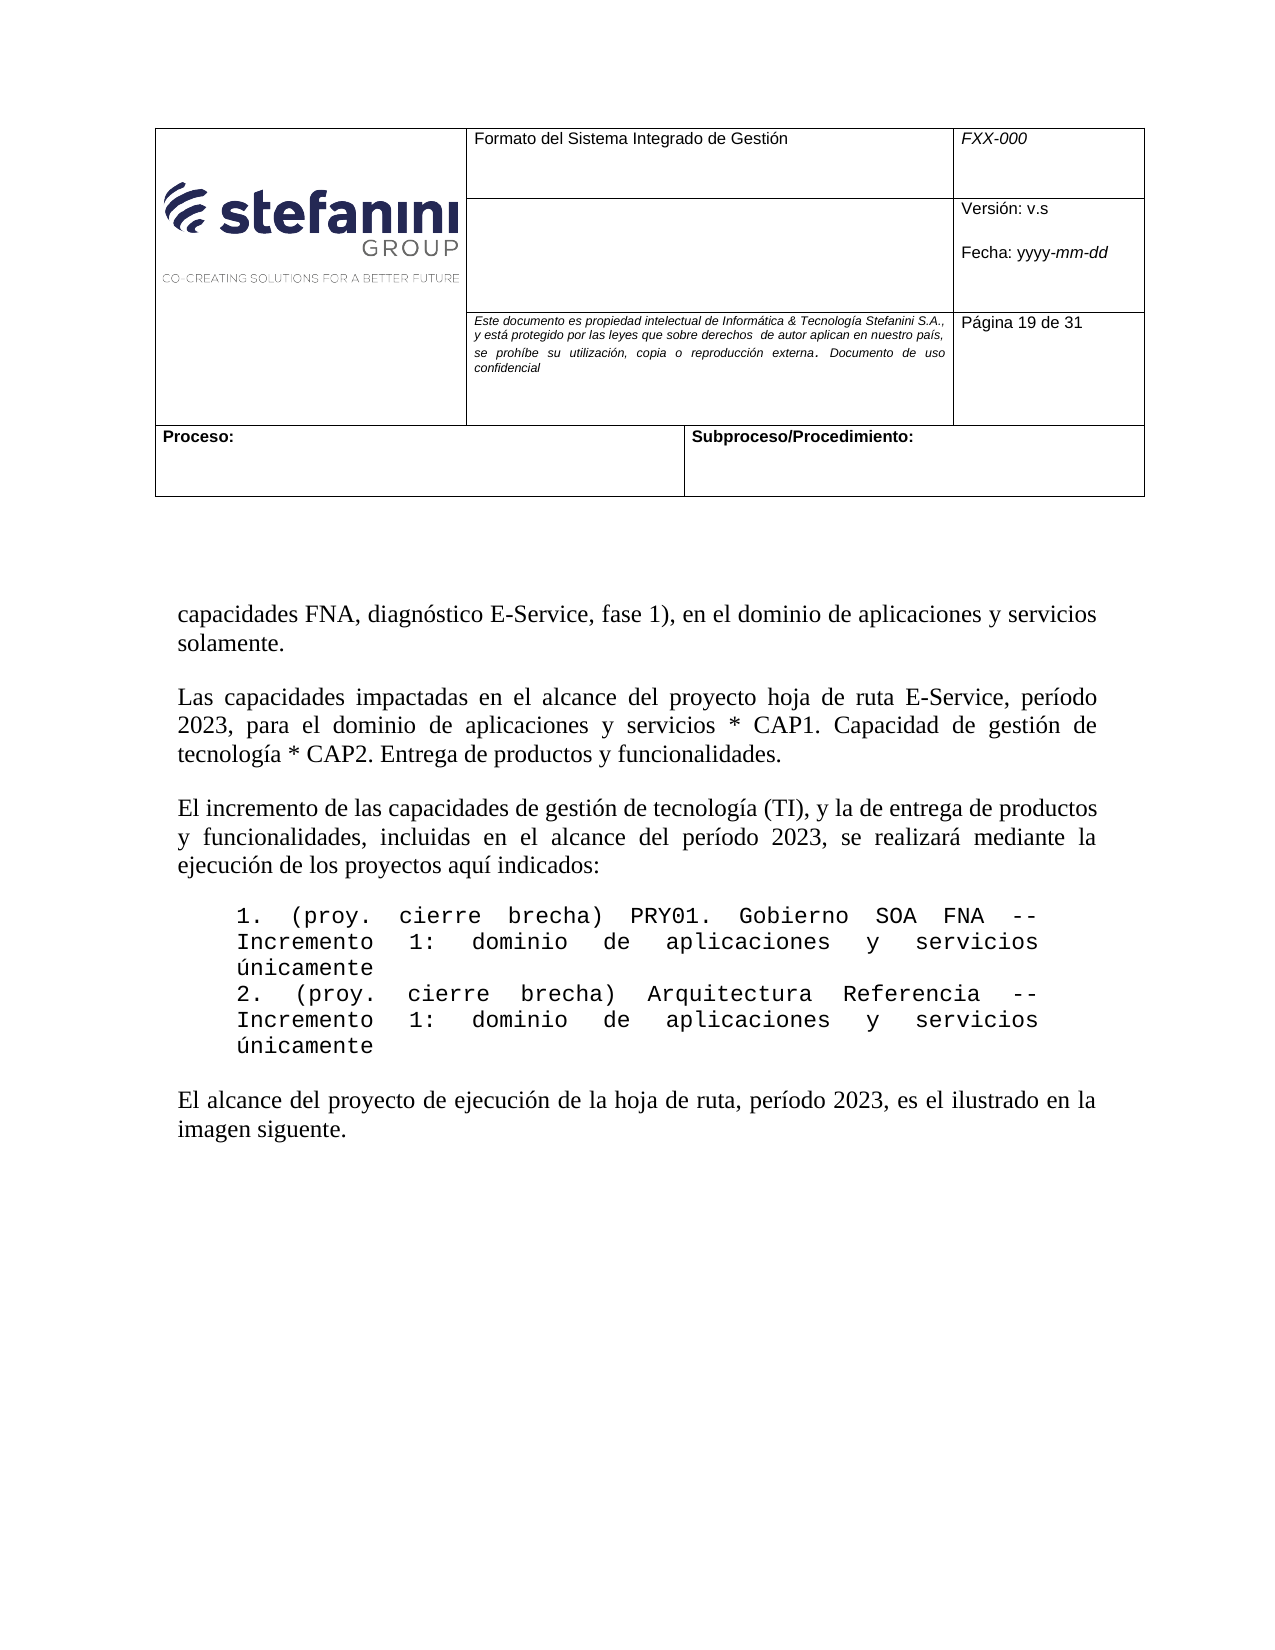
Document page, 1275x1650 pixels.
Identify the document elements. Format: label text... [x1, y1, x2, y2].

text El incremento de las capacidades de gestión de tecnología (TI), y la de entrega de productos y funcionalidades, incluidas en el alcance del período 2023, se realizará mediante la ejecución de los proyectos aquí indicados: [177, 793, 1098, 879]
text El alcance del proyecto de ejecución de la hoja de ruta, período 2023, es el ilustrado en la imagen siguente. [177, 1085, 1098, 1142]
text Para el período 2023, la implementación de la hoja de ruta E-Service impactará los objetivos de Flexibilidad (OBJ3) y Fortalecimiento (OBJ2), mediante el incremento de las capacidades del FNA de diseño e implementación de soluciones de negocio (ver todas las capacidades FNA, diagnóstico E-Service, fase 1), en el dominio de aplicaciones y servicios solamente. [177, 599, 1098, 657]
text Las capacidades impactadas en el alcance del proyecto hoja de ruta E-Service, período 2023, para el dominio de aplicaciones y servicios * CAP1. Capacidad de gestión de tecnología * CAP2. Entrega de productos y funcionalidades. [177, 682, 1098, 768]
text 1. (proy. cierre brecha) PRY01. Gobierno SOA FNA --Incremento 1: dominio de aplicaciones y servicios únicamente 2. (proy. cierre brecha) Arquitectura Referencia --Incremento 1: dominio de aplicaciones y servicios únicamente [236, 904, 1039, 1060]
picture [162, 182, 460, 286]
